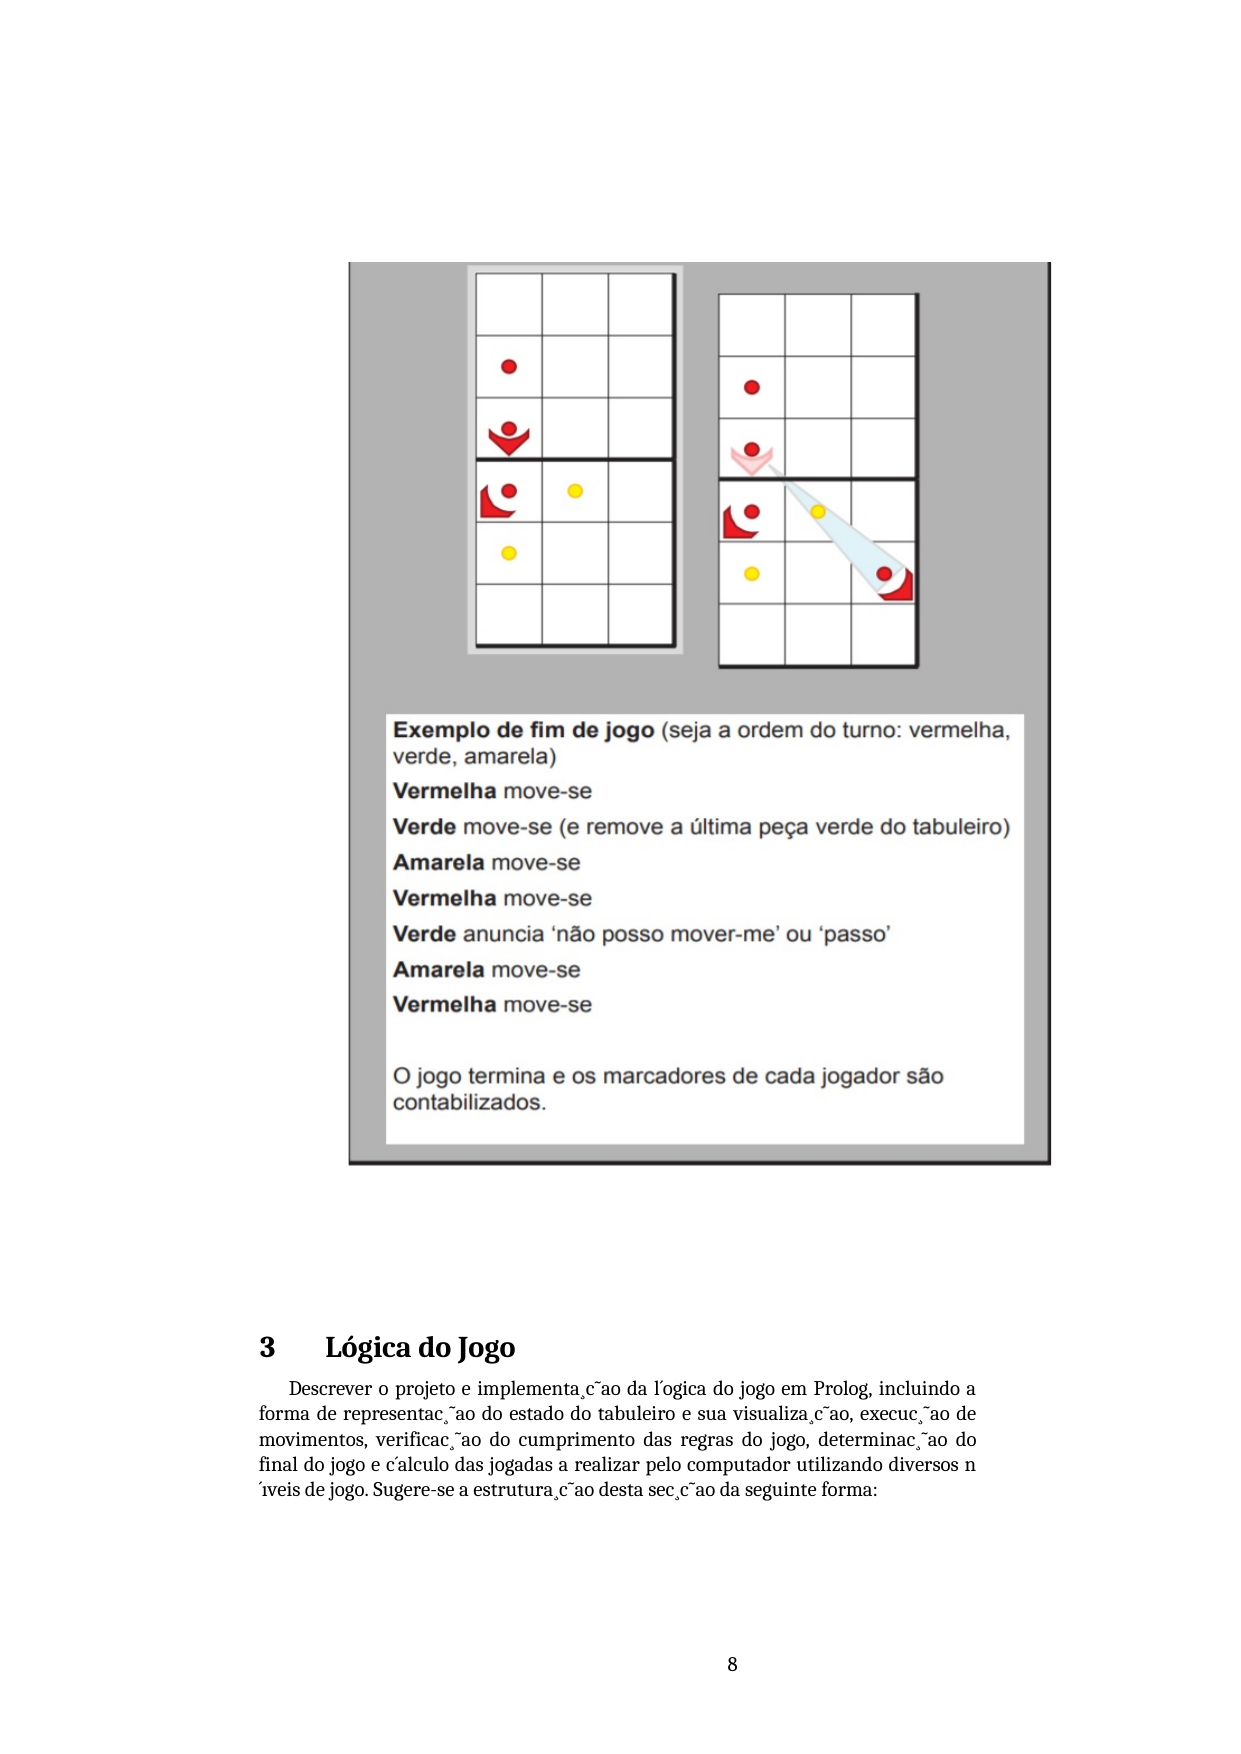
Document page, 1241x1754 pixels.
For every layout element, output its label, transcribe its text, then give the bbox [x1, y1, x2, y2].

picture [348, 262, 1052, 1168]
text Descrever o projeto e implementa¸c˜ao da l´ogica do jogo em Prolog, incluindo a forma de representac¸˜ao do estado do tabuleiro e sua visualiza¸c˜ao, execuc¸˜ao de movimentos, verificac¸˜ao do cumprimento das regras do jogo, determinac¸˜ao do final do jogo e c´alculo das jogadas a realizar pelo computador utilizando diversos n´ıveis de jogo. Sugere-se a estrutura¸c˜ao desta sec¸c˜ao da seguinte forma: [258, 1377, 978, 1501]
subtitle 3 Lógica do Jogo [260, 1331, 1077, 1365]
